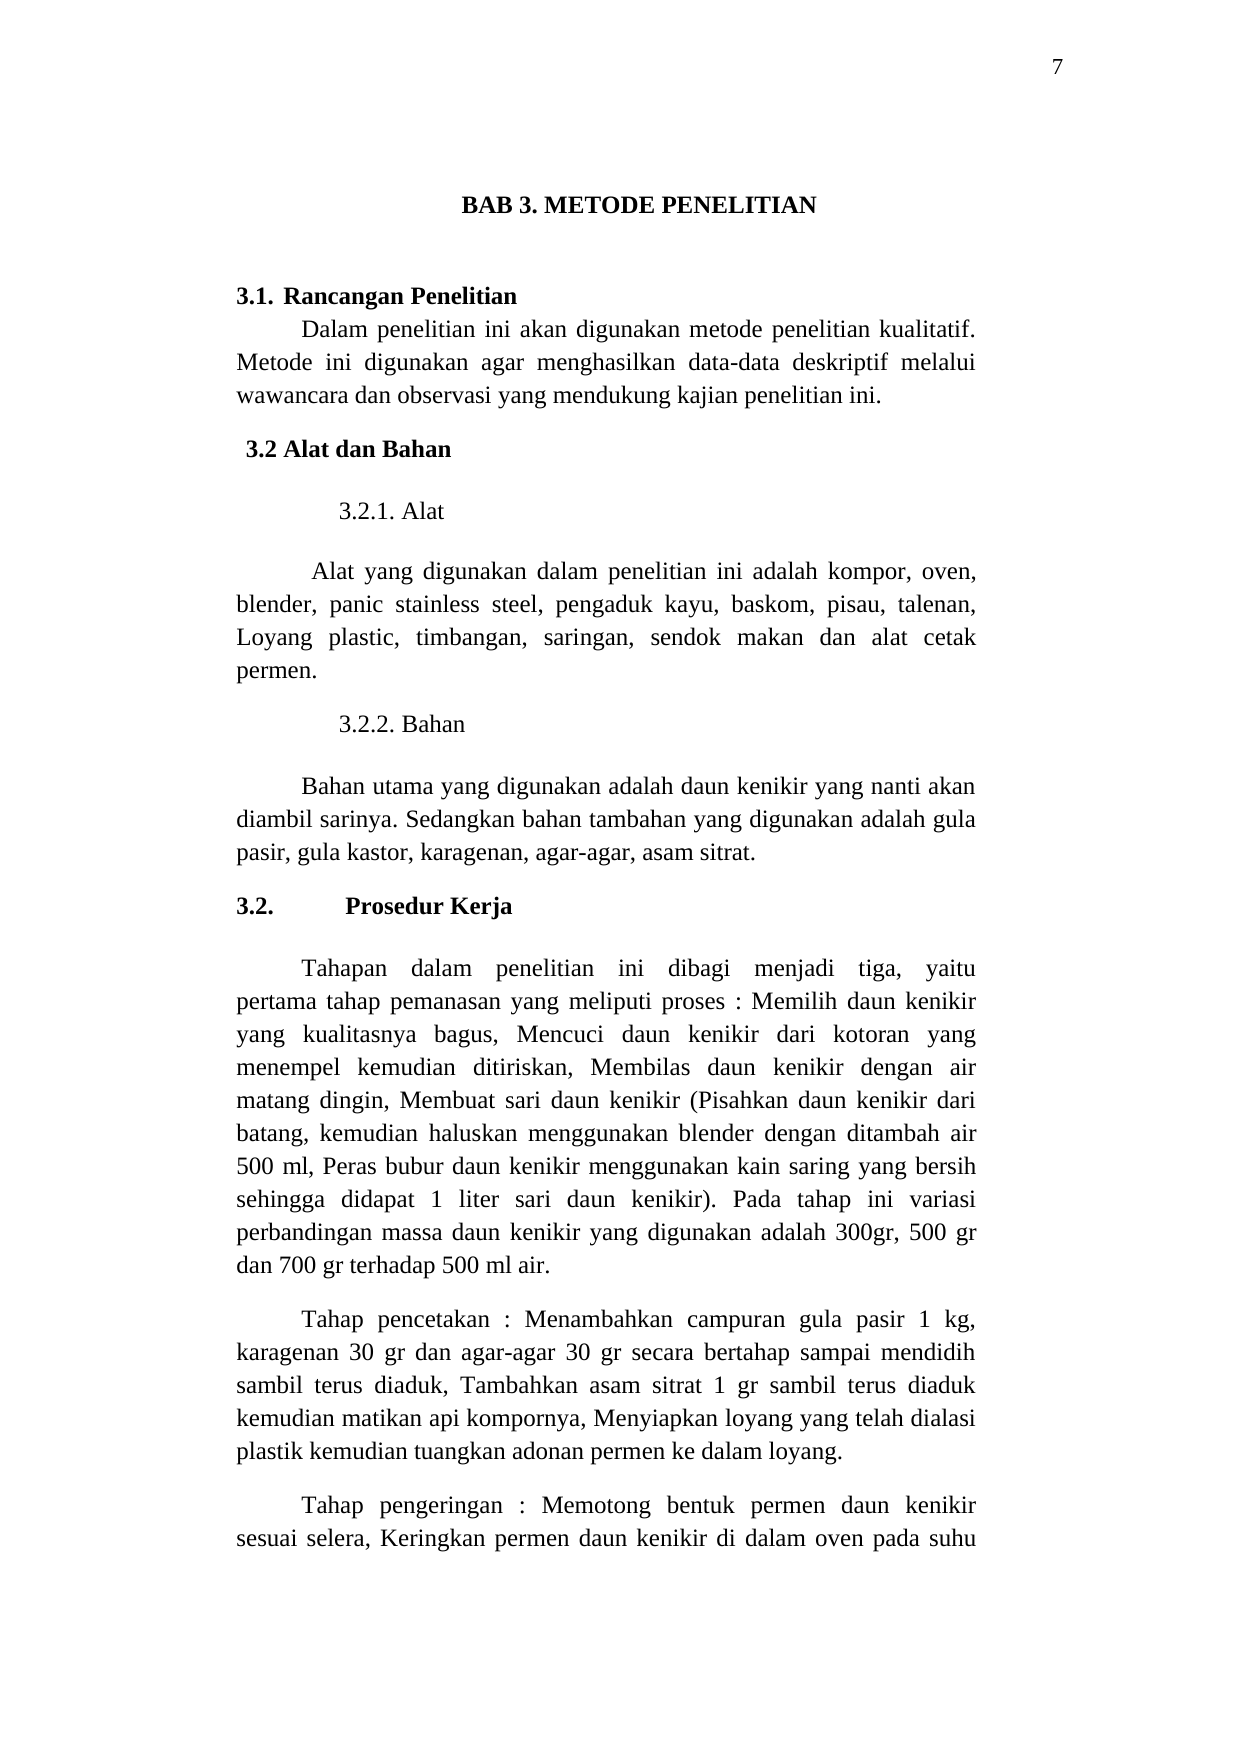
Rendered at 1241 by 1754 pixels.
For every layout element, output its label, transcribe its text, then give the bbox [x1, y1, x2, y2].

text Bahan utama yang digunakan adalah daun kenikir yang nanti akan diambil sarinya. Sedangkan bahan tambahan yang digunakan adalah gula pasir, gula kastor, karagenan, agar-agar, asam sitrat. [236, 771, 976, 866]
list Alat dan Bahan [246, 434, 1063, 463]
text Tahapan dalam penelitian ini dibagi menjadi tiga, yaitu pertama tahap pemanasan yang meliputi proses : Memilih daun kenikir yang kualitasnya bagus, Mencuci daun kenikir dari kotoran yang menempel kemudian ditiriskan, Membilas daun kenikir dengan air matang dingin, Membuat sari daun kenikir (Pisahkan daun kenikir dari batang, kemudian haluskan menggunakan blender dengan ditambah air 500 ml, Peras bubur daun kenikir menggunakan kain saring yang bersih sehingga didapat 1 liter sari daun kenikir). Pada tahap ini variasi perbandingan massa daun kenikir yang digunakan adalah 300gr, 500 gr dan 700 gr terhadap 500 ml air. [236, 953, 977, 1279]
list Rancangan Penelitian [236, 281, 1063, 310]
text BAB 3. METODE PENELITIAN [439, 190, 839, 219]
list Bahan [339, 709, 1063, 738]
list Prosedur Kerja [236, 891, 1063, 920]
text Alat yang digunakan dalam penelitian ini adalah kompor, oven, blender, panic stainless steel, pengaduk kayu, baskom, pisau, talenan, Loyang plastic, timbangan, saringan, sendok makan dan alat cetak permen. [236, 556, 977, 684]
text Tahap pencetakan : Menambahkan campuran gula pasir 1 kg, karagenan 30 gr dan agar-agar 30 gr secara bertahap sampai mendidih sambil terus diaduk, Tambahkan asam sitrat 1 gr sambil terus diaduk kemudian matikan api kompornya, Menyiapkan loyang yang telah dialasi plastik kemudian tuangkan adonan permen ke dalam loyang. [236, 1304, 977, 1465]
text Dalam penelitian ini akan digunakan metode penelitian kualitatif. Metode ini digunakan agar menghasilkan data-data deskriptif melalui wawancara dan observasi yang mendukung kajian penelitian ini. [236, 314, 977, 409]
list Alat [339, 496, 1063, 525]
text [236, 1490, 977, 1552]
